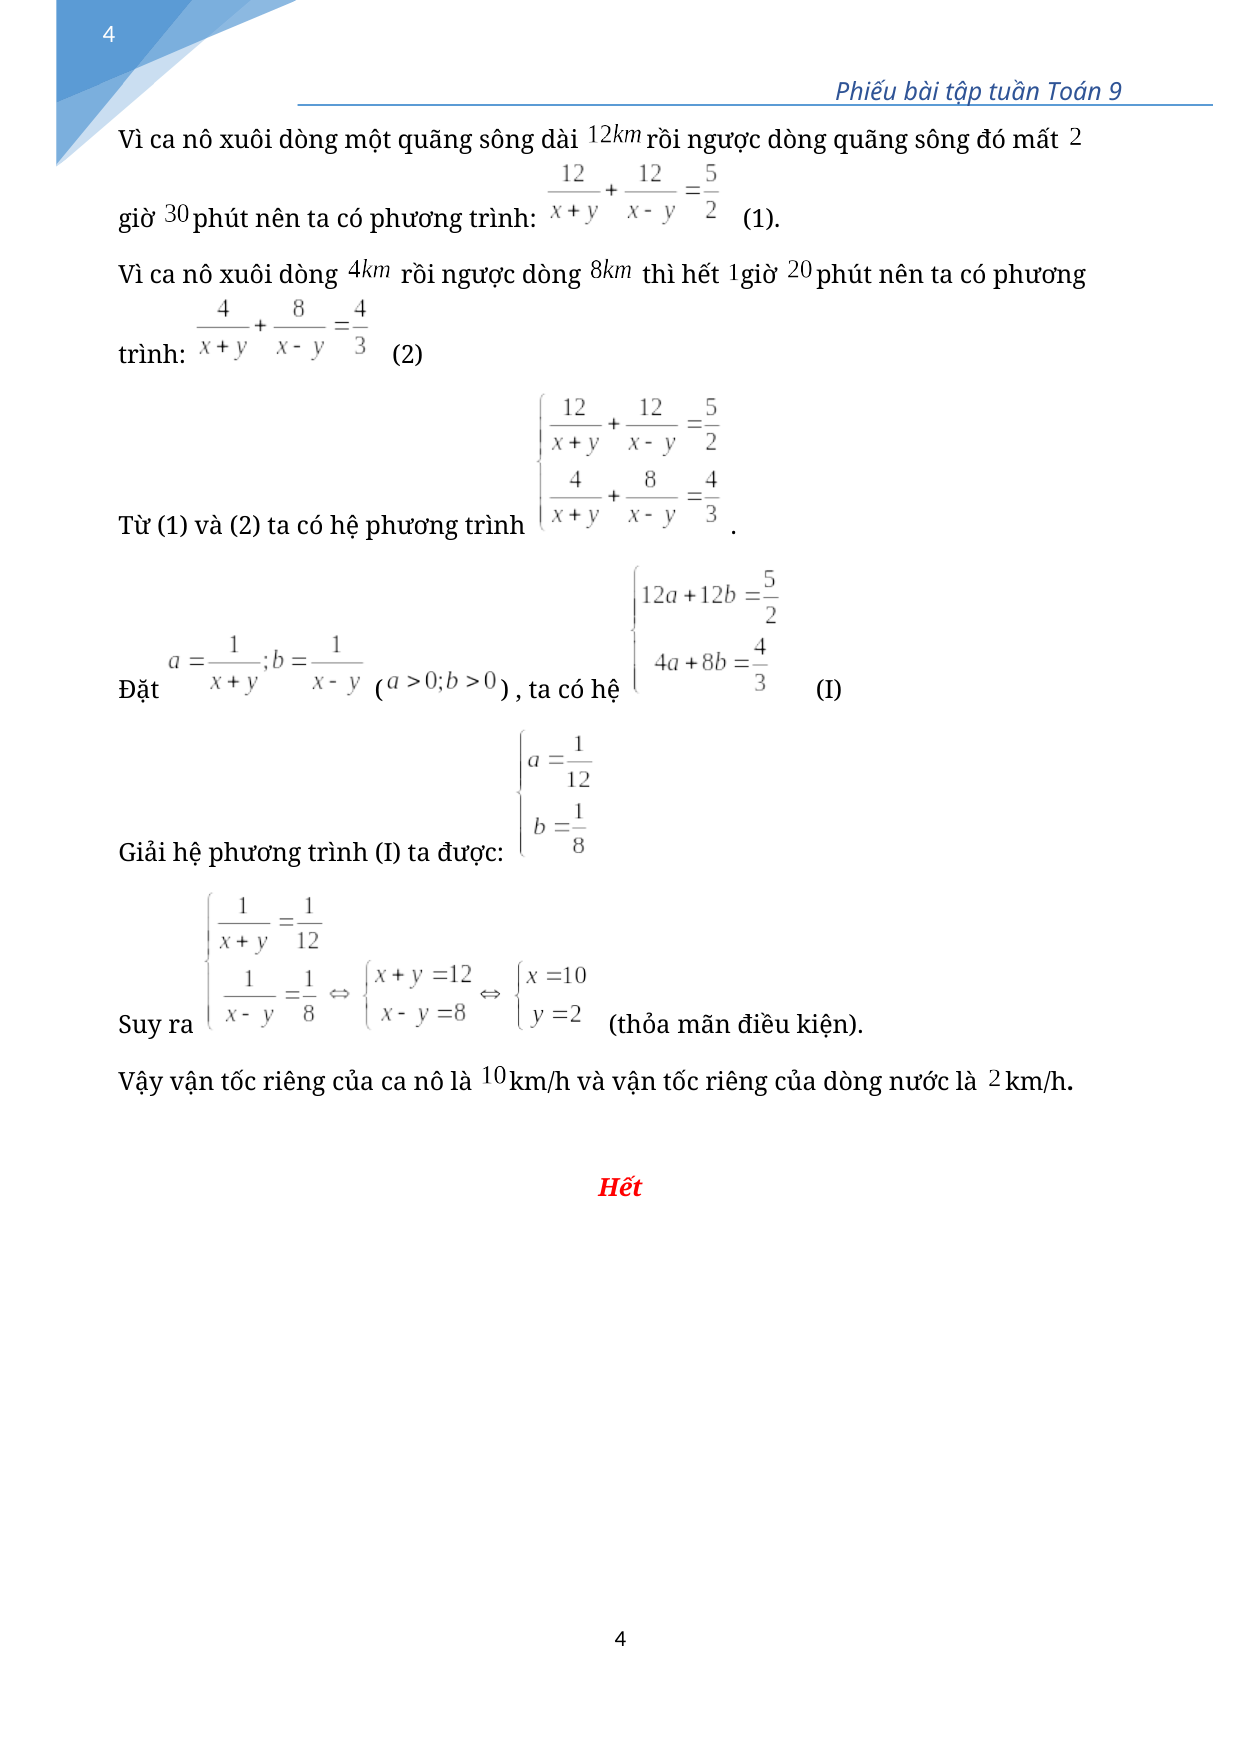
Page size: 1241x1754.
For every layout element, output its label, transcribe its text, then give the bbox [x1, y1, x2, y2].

text Từ (1) và (2) ta có hệ phương trình . [118, 390, 1122, 542]
text Đặt () , ta có hệ (I) [118, 561, 1122, 706]
text Vậy vận tốc riêng của ca nô là km/h và vận tốc riêng của dòng nước là km/h. [118, 1060, 1122, 1097]
text Hết [118, 1170, 1122, 1204]
text Suy ra (thỏa mãn điều kiện). [118, 888, 1122, 1041]
text Vì ca nô xuôi dòng rồi ngược dòng thì hết giờ phút nên ta có phương trình: (2) [118, 254, 1122, 370]
text Vì ca nô xuôi dòng một quãng sông dài rồi ngược dòng quãng sông đó mất giờ phút nên ta có phương trình: (1). [118, 118, 1122, 234]
text Giải hệ phương trình (I) ta được: [118, 725, 1122, 869]
picture [56, 0, 298, 168]
